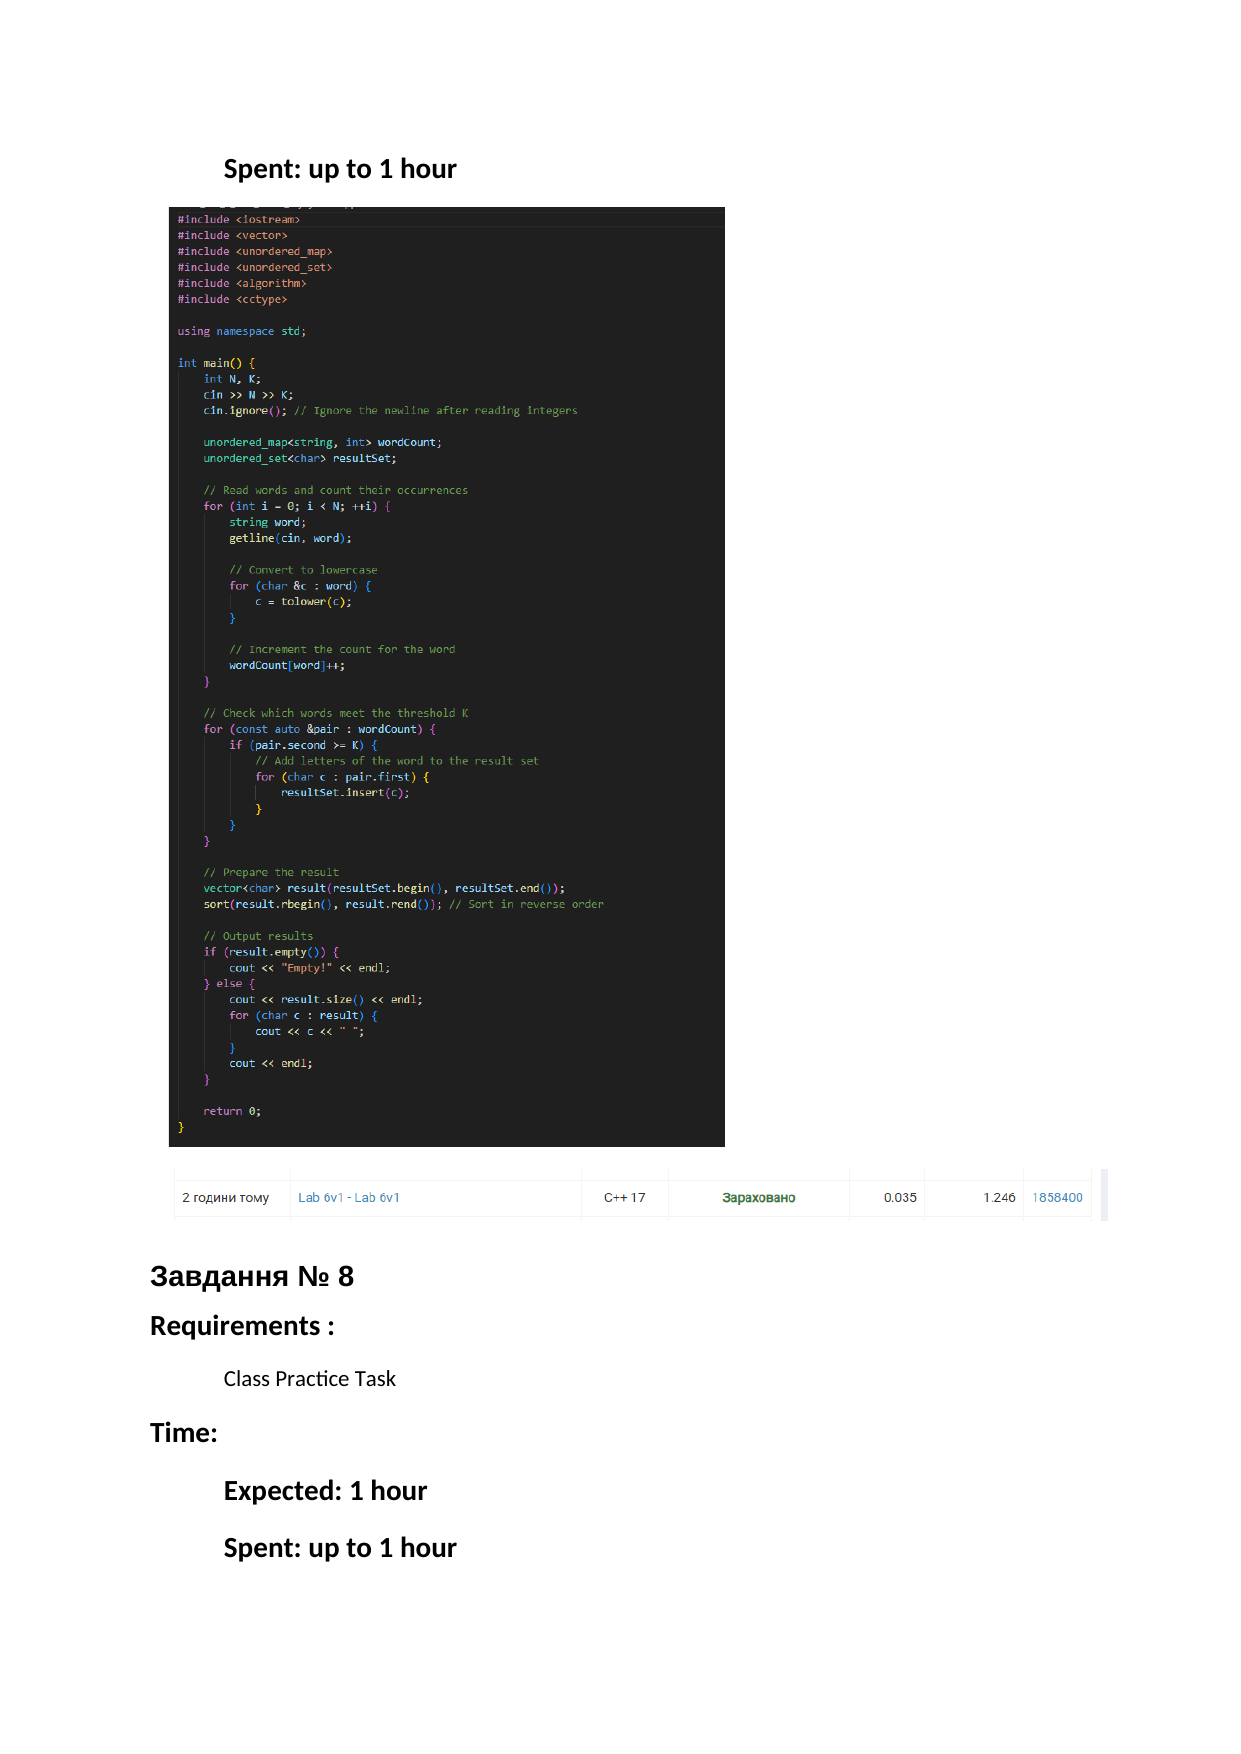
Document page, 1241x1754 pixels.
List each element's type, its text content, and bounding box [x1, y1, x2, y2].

text Class Practice Task [150, 1364, 1090, 1392]
text Time: [150, 1414, 1090, 1449]
subtitle Завдання № 8 [150, 1259, 1090, 1293]
text Spent: up to 1 hour [224, 1529, 1090, 1565]
text Spent: up to 1 hour [224, 150, 1090, 186]
text Requirements : [150, 1307, 1090, 1342]
text Expected: 1 hour [224, 1472, 1090, 1507]
